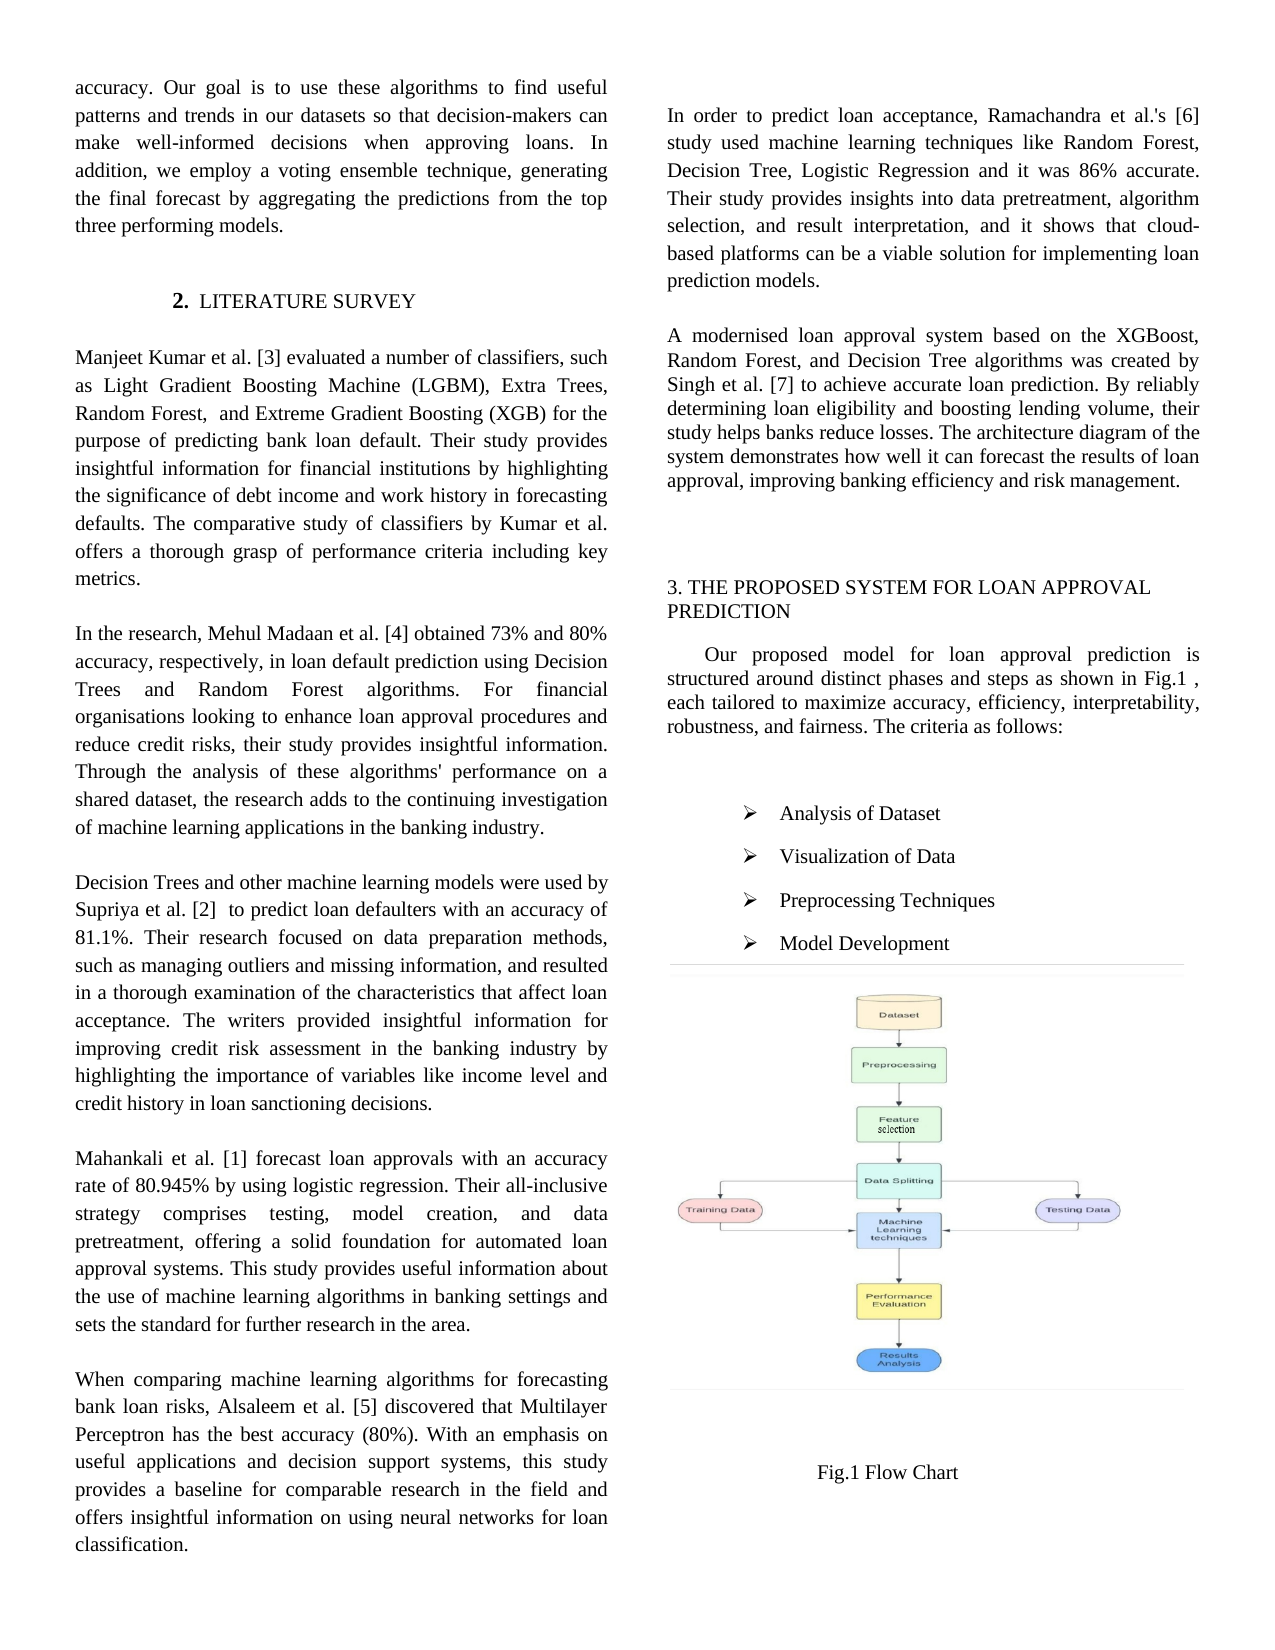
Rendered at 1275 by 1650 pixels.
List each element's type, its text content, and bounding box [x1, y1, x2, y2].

text In the research, Mehul Madaan et al. [4] obtained 73% and 80% accuracy, respectively, in loan default prediction using Decision Trees and Random Forest algorithms. For financial organisations looking to enhance loan approval procedures and reduce credit risks, their study provides insightful information. Through the analysis of these algorithms' performance on a shared dataset, the research adds to the continuing investigation of machine learning applications in the banking industry. [75, 621, 608, 839]
text When comparing machine learning algorithms for forecasting bank loan risks, Alsaleem et al. [5] discovered that Multilayer Perceptron has the best accuracy (80%). With an emphasis on useful applications and decision support systems, this study provides a baseline for comparable research in the field and offers insightful information on using neural networks for loan classification. [75, 1367, 608, 1556]
picture [668, 964, 1184, 1440]
text Our proposed model for loan approval prediction is structured around distinct phases and steps as shown in Fig.1 , each tailored to maximize accuracy, efficiency, interpretability, robustness, and fairness. The criteria as follows: [667, 642, 1200, 738]
text Mahankali et al. [1] forecast loan approvals with an accuracy rate of 80.945% by using logistic regression. Their all-inclusive strategy comprises testing, model creation, and data pretreatment, offering a solid foundation for automated loan approval systems. This study provides useful information about the use of machine learning algorithms in banking settings and sets the standard for further research in the area. [75, 1146, 608, 1336]
text Decision Trees and other machine learning models were used by Supriya et al. [2] to predict loan defaulters with an accuracy of 81.1%. Their research focused on data preparation methods, such as managing outliers and missing information, and resulted in a thorough examination of the characteristics that affect loan acceptance. The writers provided insightful information for improving credit risk assessment in the banking industry by highlighting the importance of variables like income level and credit history in loan sanctioning decisions. [75, 870, 608, 1115]
list Preprocessing Techniques [742, 888, 1200, 912]
text Manjeet Kumar et al. [3] evaluated a number of classifiers, such as Light Gradient Boosting Machine (LGBM), Extra Trees, Random Forest, and Extreme Gradient Boosting (XGB) for the purpose of predicting bank loan default. Their study provides insightful information for financial institutions by highlighting the significance of debt income and work history in forecasting defaults. The comparative study of classifiers by Kumar et al. offers a thorough grasp of performance criteria including key metrics. [75, 345, 608, 590]
list Analysis of Dataset [742, 801, 1200, 825]
text A modernised loan approval system based on the XGBoost, Random Forest, and Decision Tree algorithms was created by Singh et al. [7] to achieve accurate loan prediction. By reliably determining loan eligibility and boosting lending volume, their study helps banks reduce losses. The architecture diagram of the system demonstrates how well it can forecast the results of loan approval, improving banking efficiency and risk management. [667, 323, 1200, 492]
list Visualization of Data [742, 844, 1200, 868]
subtitle Fig.1 Flow Chart [817, 955, 1200, 1484]
list Model Development [742, 931, 1200, 955]
text In order to predict loan acceptance, Ramachandra et al.'s [6] study used machine learning techniques like Random Forest, Decision Tree, Logistic Regression and it was 86% accurate. Their study provides insights into data pretreatment, algorithm selection, and result interpretation, and it shows that cloud-based platforms can be a viable solution for implementing loan prediction models. [667, 103, 1200, 292]
subtitle 2. LITERATURE SURVEY [172, 287, 608, 314]
subtitle 3. THE PROPOSED SYSTEM FOR LOAN APPROVAL PREDICTION [667, 575, 1200, 623]
